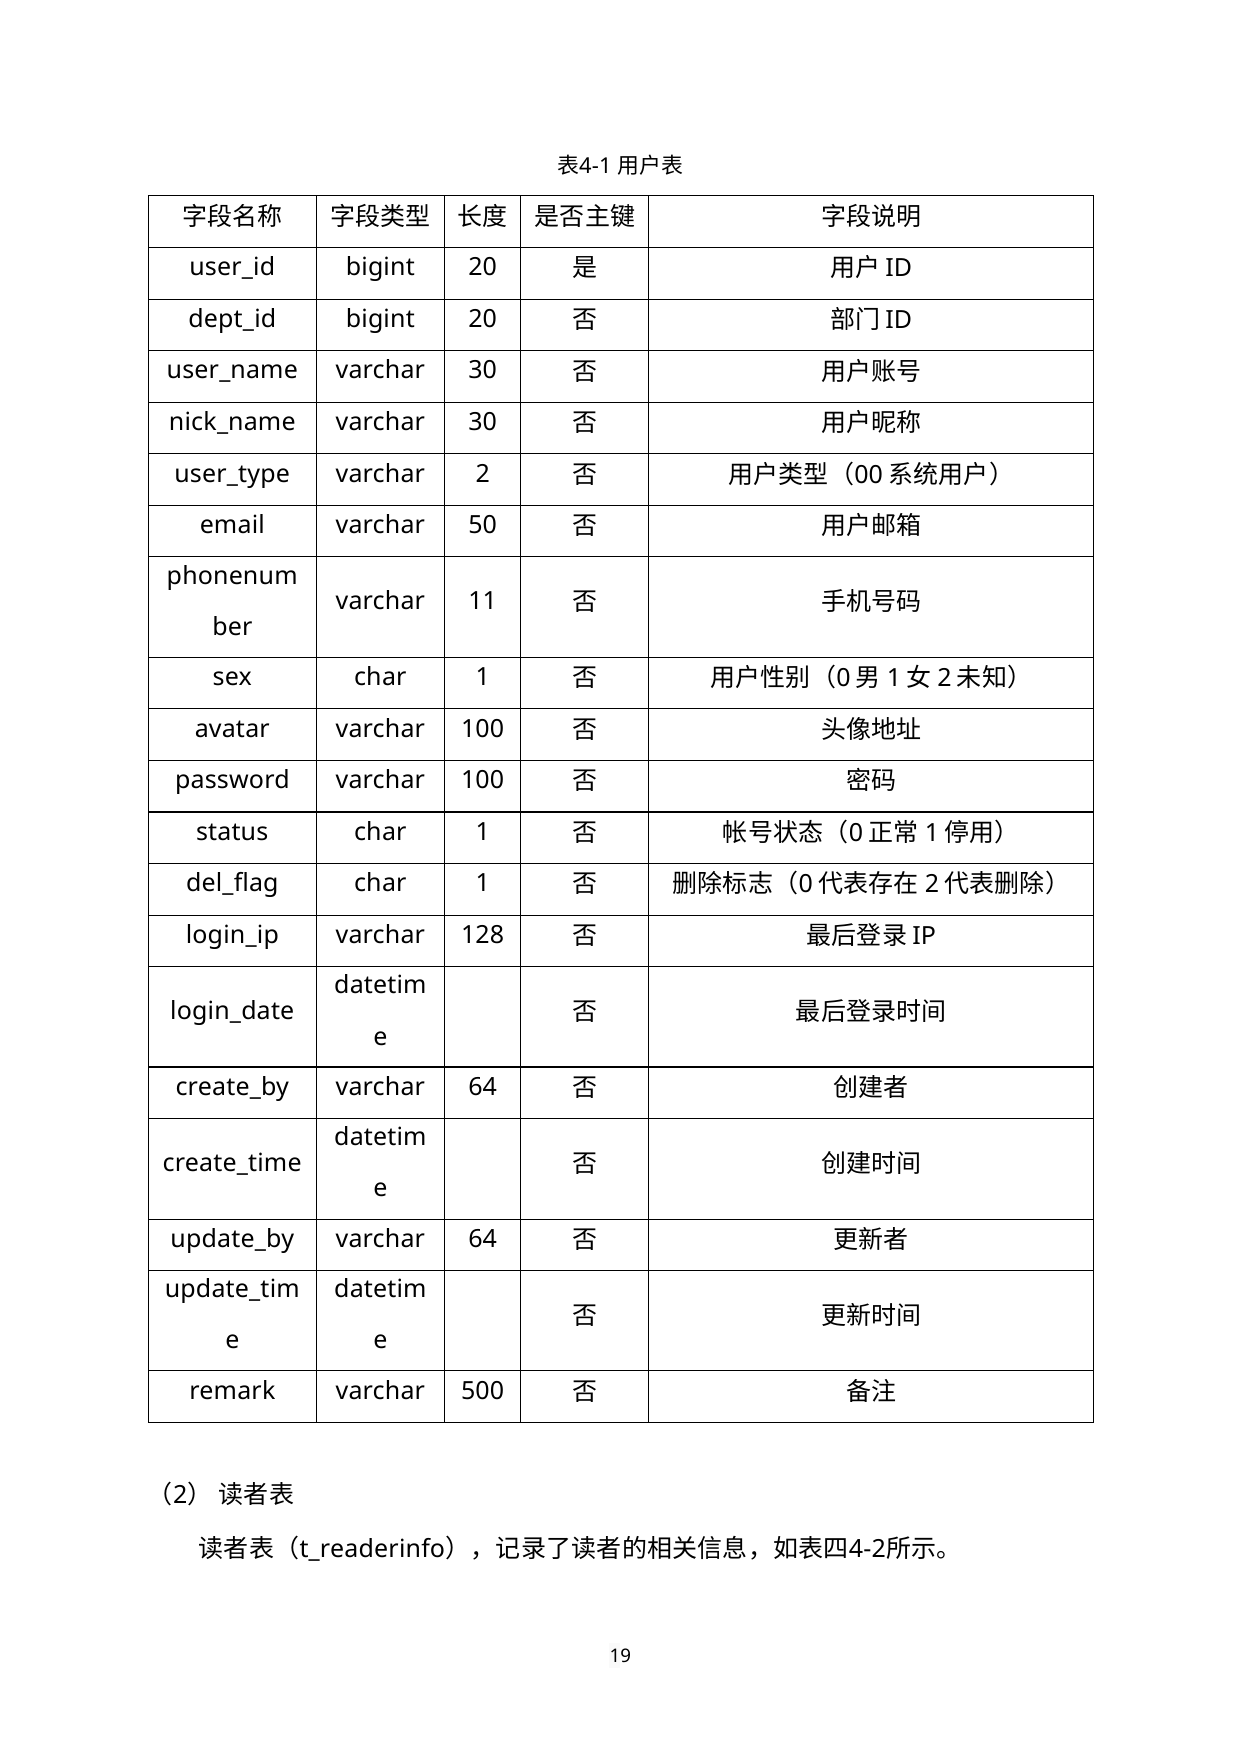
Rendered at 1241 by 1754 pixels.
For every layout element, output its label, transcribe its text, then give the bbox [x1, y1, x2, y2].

table_cell 否 [521, 1220, 648, 1270]
table_cell 128 [445, 916, 520, 966]
table_cell 否 [521, 658, 648, 708]
table_cell 帐号状态（0正常 1停用） [649, 813, 1093, 863]
table_cell varchar [317, 916, 444, 966]
table_cell 用户账号 [649, 351, 1093, 402]
table_cell varchar [317, 761, 444, 811]
table_cell login_ip [149, 916, 316, 966]
table_cell 1 [445, 813, 520, 863]
table_cell varchar [317, 403, 444, 453]
table_cell 用户邮箱 [649, 506, 1093, 556]
table_header 长度 [445, 196, 520, 247]
table_cell 用户昵称 [649, 403, 1093, 453]
table_cell 否 [521, 351, 648, 402]
table_cell 64 [445, 1220, 520, 1270]
table_cell 否 [521, 1371, 648, 1422]
table_cell 否 [521, 403, 648, 453]
table_header 字段类型 [317, 196, 444, 247]
table_cell varchar [317, 454, 444, 505]
table_cell [445, 1119, 520, 1218]
table_cell 否 [521, 506, 648, 556]
table_cell 用户性别（0男 1女 2未知） [649, 658, 1093, 708]
table_cell [445, 967, 520, 1066]
table_cell datetime [317, 967, 444, 1066]
table_header 是否主键 [521, 196, 648, 247]
table_cell bigint [317, 248, 444, 298]
table_cell 否 [521, 709, 648, 760]
table_cell 64 [445, 1068, 520, 1118]
table_cell char [317, 813, 444, 863]
table_cell update_by [149, 1220, 316, 1270]
subtitle 读者表 [148, 1474, 1092, 1510]
table_cell 500 [445, 1371, 520, 1422]
table_cell 1 [445, 864, 520, 914]
table_cell 头像地址 [649, 709, 1093, 760]
table_cell 20 [445, 300, 520, 350]
table_cell 最后登录IP [649, 916, 1093, 966]
table_cell 创建时间 [649, 1119, 1093, 1218]
table_cell 30 [445, 403, 520, 453]
table_cell create_by [149, 1068, 316, 1118]
table_cell 更新者 [649, 1220, 1093, 1270]
table_cell datetime [317, 1271, 444, 1370]
table_cell user_id [149, 248, 316, 298]
table_cell varchar [317, 506, 444, 556]
table_cell remark [149, 1371, 316, 1422]
table_cell 100 [445, 761, 520, 811]
table_cell 否 [521, 864, 648, 914]
table_cell 手机号码 [649, 557, 1093, 657]
table_cell sex [149, 658, 316, 708]
table_cell email [149, 506, 316, 556]
table_cell 备注 [649, 1371, 1093, 1422]
table_cell 否 [521, 813, 648, 863]
table_cell del_flag [149, 864, 316, 914]
table_cell varchar [317, 1068, 444, 1118]
table_cell dept_id [149, 300, 316, 350]
table_cell [445, 1271, 520, 1370]
table_cell char [317, 658, 444, 708]
table_cell 最后登录时间 [649, 967, 1093, 1066]
table_cell status [149, 813, 316, 863]
table_cell varchar [317, 351, 444, 402]
table_cell 否 [521, 1271, 648, 1370]
table_cell bigint [317, 300, 444, 350]
table_cell password [149, 761, 316, 811]
table_cell 删除标志（0代表存在 2代表删除） [649, 864, 1093, 914]
table_cell 密码 [649, 761, 1093, 811]
table_cell 20 [445, 248, 520, 298]
table_cell phonenumber [149, 557, 316, 657]
table_cell 1 [445, 658, 520, 708]
table_cell nick_name [149, 403, 316, 453]
table_cell char [317, 864, 444, 914]
table_cell update_time [149, 1271, 316, 1370]
table_cell 50 [445, 506, 520, 556]
table_cell 11 [445, 557, 520, 657]
table_header 字段名称 [149, 196, 316, 247]
table_cell user_name [149, 351, 316, 402]
table_cell 否 [521, 967, 648, 1066]
table_cell 100 [445, 709, 520, 760]
table_cell 否 [521, 300, 648, 350]
table_cell 创建者 [649, 1068, 1093, 1118]
table_cell 30 [445, 351, 520, 402]
table_cell 否 [521, 1068, 648, 1118]
table_cell login_date [149, 967, 316, 1066]
table_header 字段说明 [649, 196, 1093, 247]
table_cell 2 [445, 454, 520, 505]
table_cell create_time [149, 1119, 316, 1218]
table_cell datetime [317, 1119, 444, 1218]
table_cell varchar [317, 1371, 444, 1422]
table_cell 用户ID [649, 248, 1093, 298]
table_cell user_type [149, 454, 316, 505]
text 表4-1 用户表 [148, 148, 1092, 179]
table_cell 否 [521, 916, 648, 966]
table_cell 否 [521, 454, 648, 505]
table_cell varchar [317, 1220, 444, 1270]
table_cell 否 [521, 761, 648, 811]
text 读者表（t_readerinfo），记录了读者的相关信息，如表4-2所示。 [148, 1528, 1092, 1565]
table_cell 用户类型（00系统用户） [649, 454, 1093, 505]
table_cell varchar [317, 709, 444, 760]
table_cell 否 [521, 1119, 648, 1218]
table_cell varchar [317, 557, 444, 657]
table_cell avatar [149, 709, 316, 760]
table_cell 是 [521, 248, 648, 298]
table_cell 部门ID [649, 300, 1093, 350]
table_cell 否 [521, 557, 648, 657]
table_cell 更新时间 [649, 1271, 1093, 1370]
